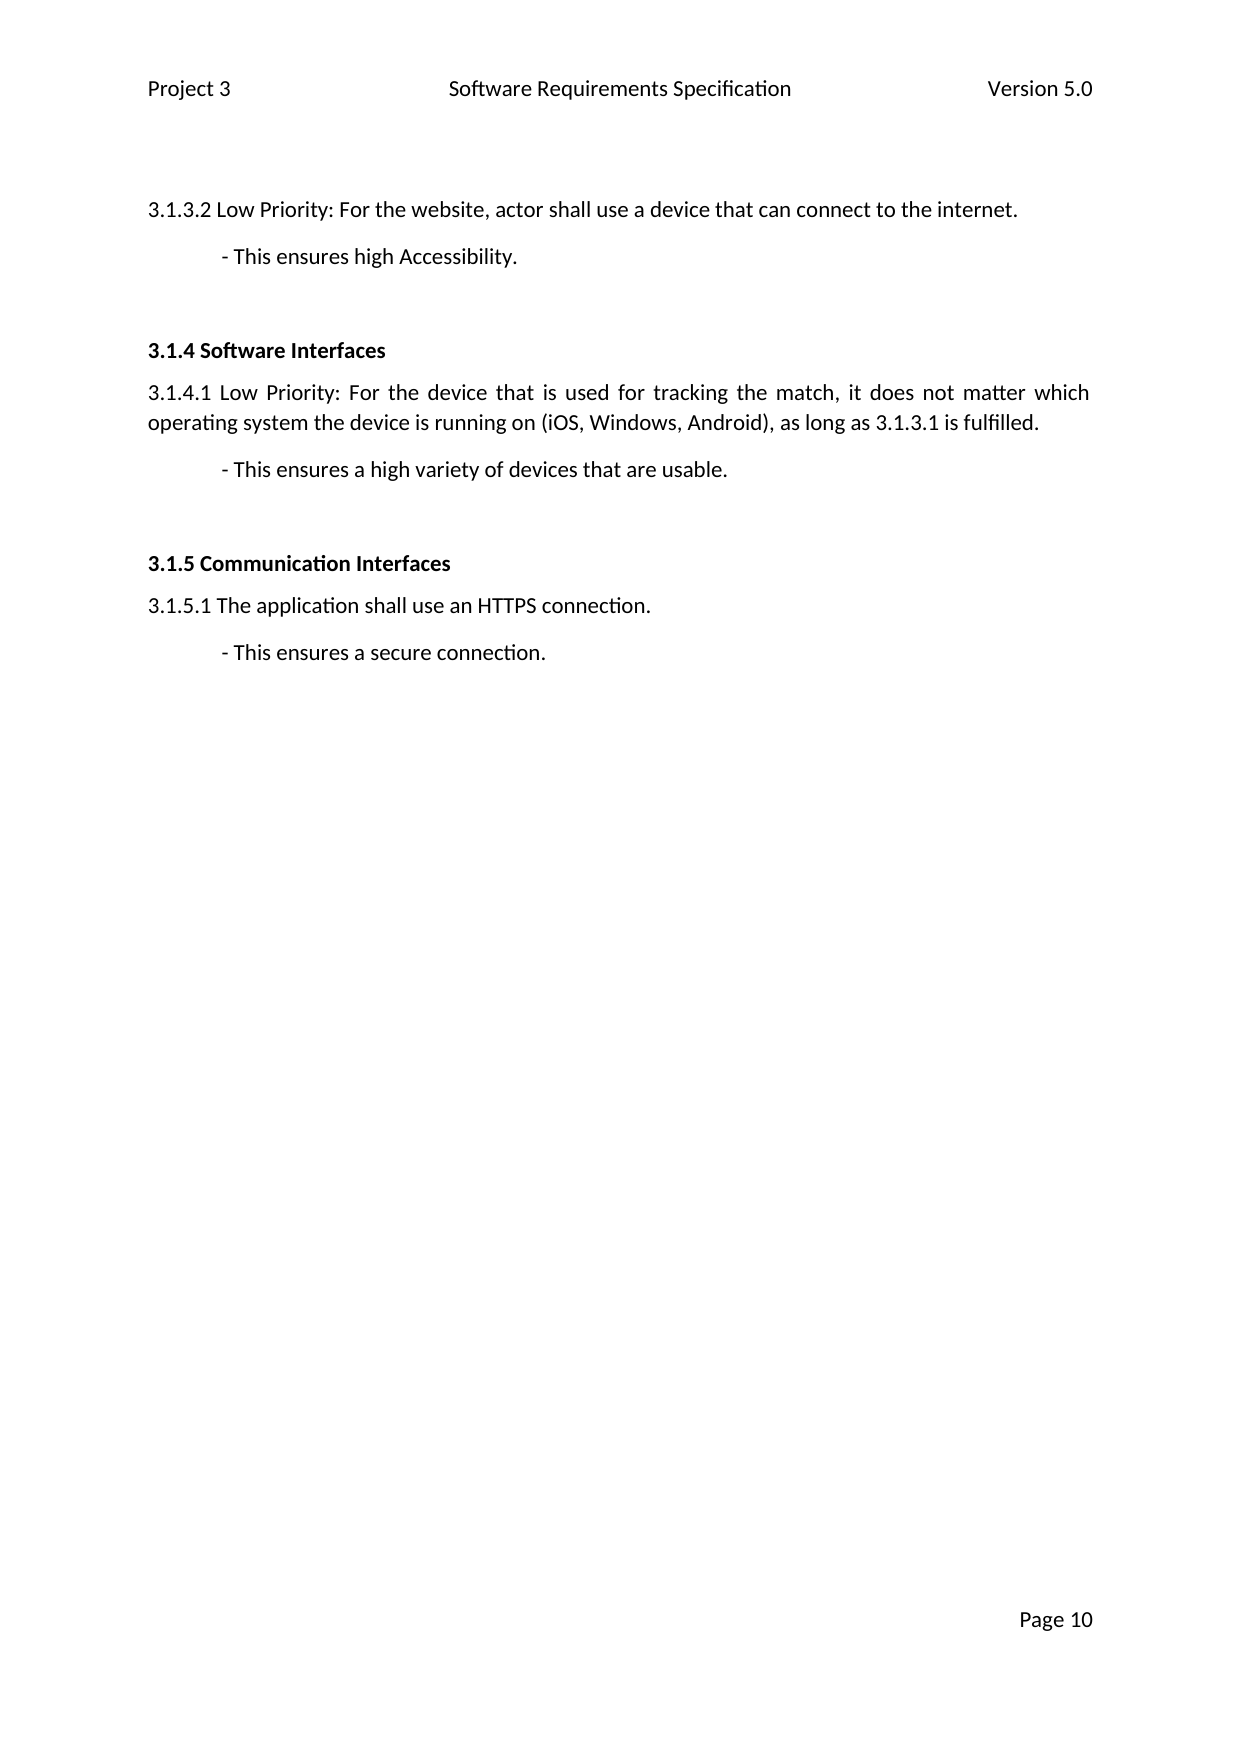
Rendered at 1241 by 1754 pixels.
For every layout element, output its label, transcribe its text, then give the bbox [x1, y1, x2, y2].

subtitle 3.1.5 Communication Interfaces [148, 549, 1093, 577]
text 3.1.4.1 Low Priority: For the device that is used for tracking the match, it does not matter which operating system the device is running on (iOS, Windows, Android), as long as 3.1.3.1 is fulfilled. [148, 378, 1093, 436]
text - This ensures a secure connection. [148, 638, 1093, 666]
text 3.1.5.1 The application shall use an HTTPS connection. [148, 591, 1093, 619]
text - This ensures a high variety of devices that are usable. [148, 455, 1093, 483]
text - This ensures high Accessibility. [148, 242, 1093, 270]
text 3.1.3.2 Low Priority: For the website, actor shall use a device that can connect to the internet. [148, 195, 1093, 223]
subtitle 3.1.4 Software Interfaces [148, 336, 1093, 364]
